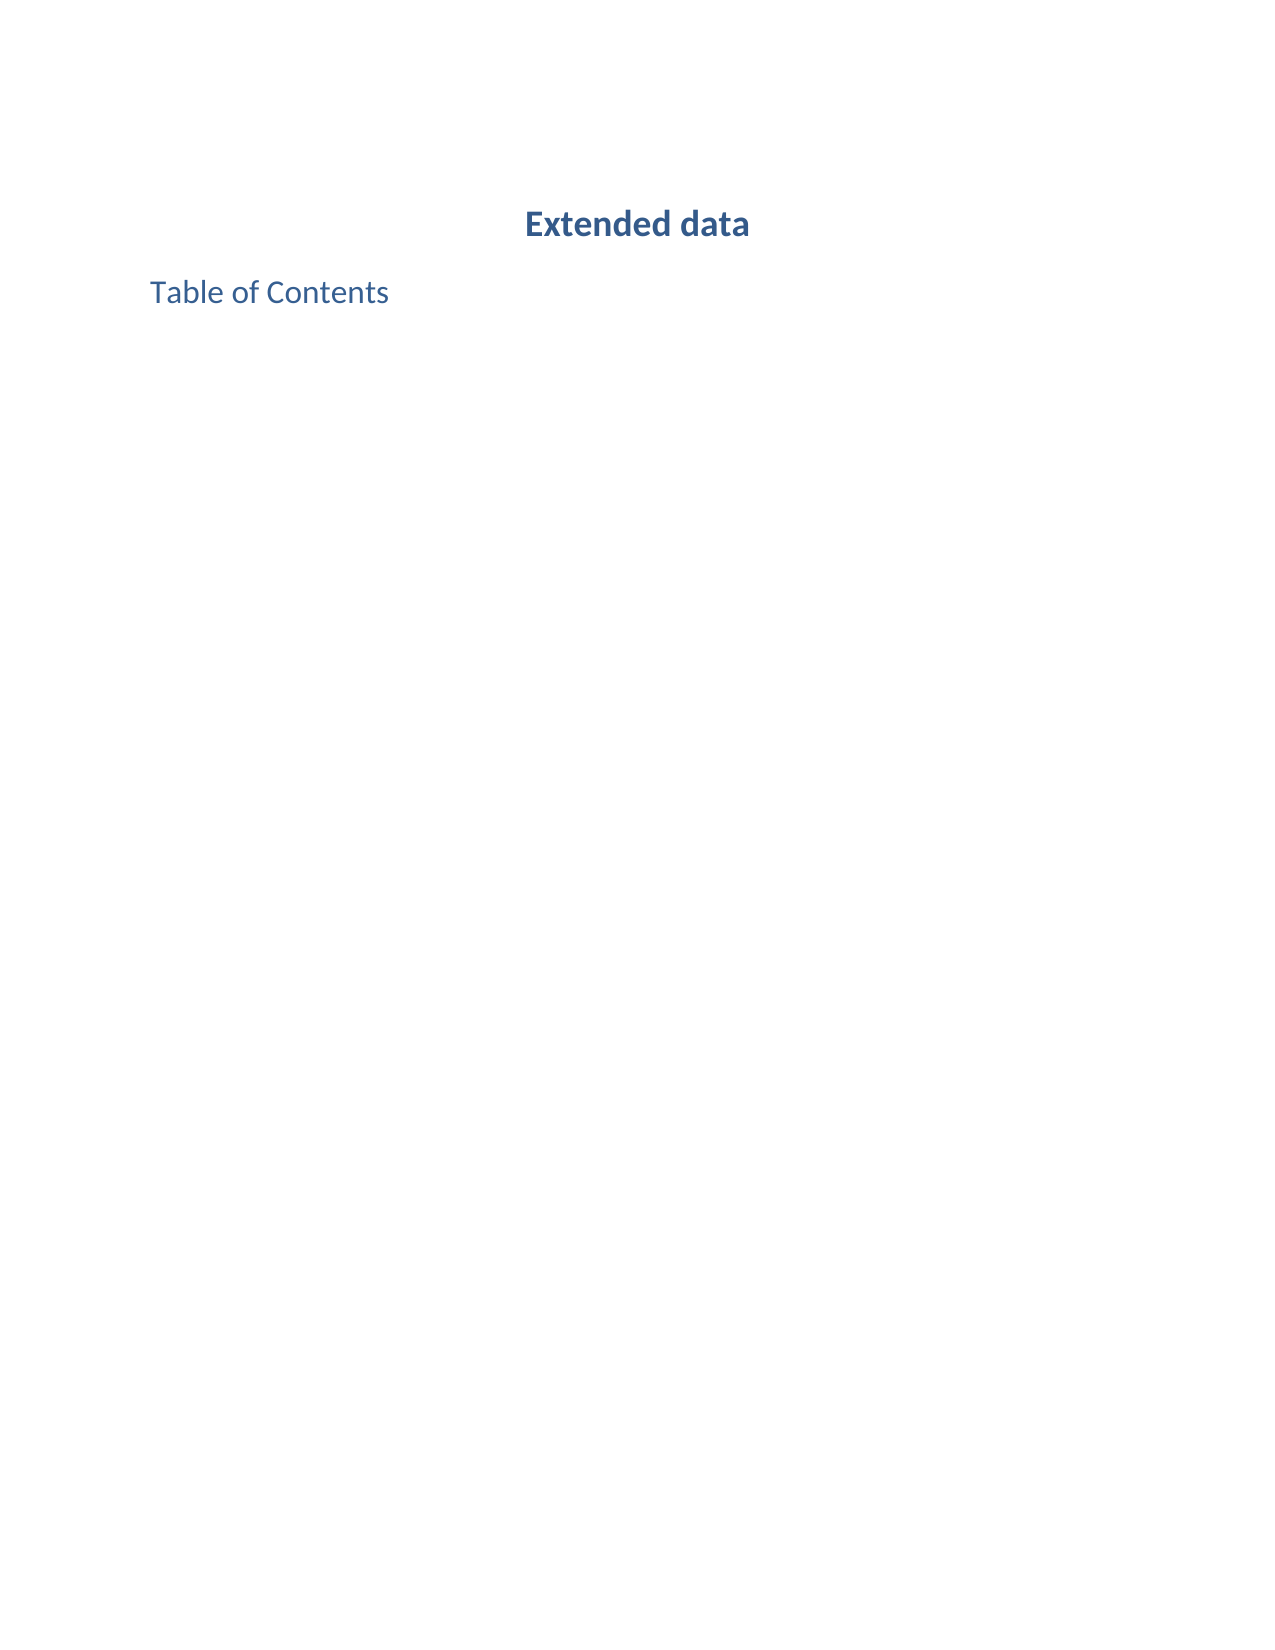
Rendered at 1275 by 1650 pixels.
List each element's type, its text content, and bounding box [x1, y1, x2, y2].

title Extended data [150, 200, 1125, 246]
